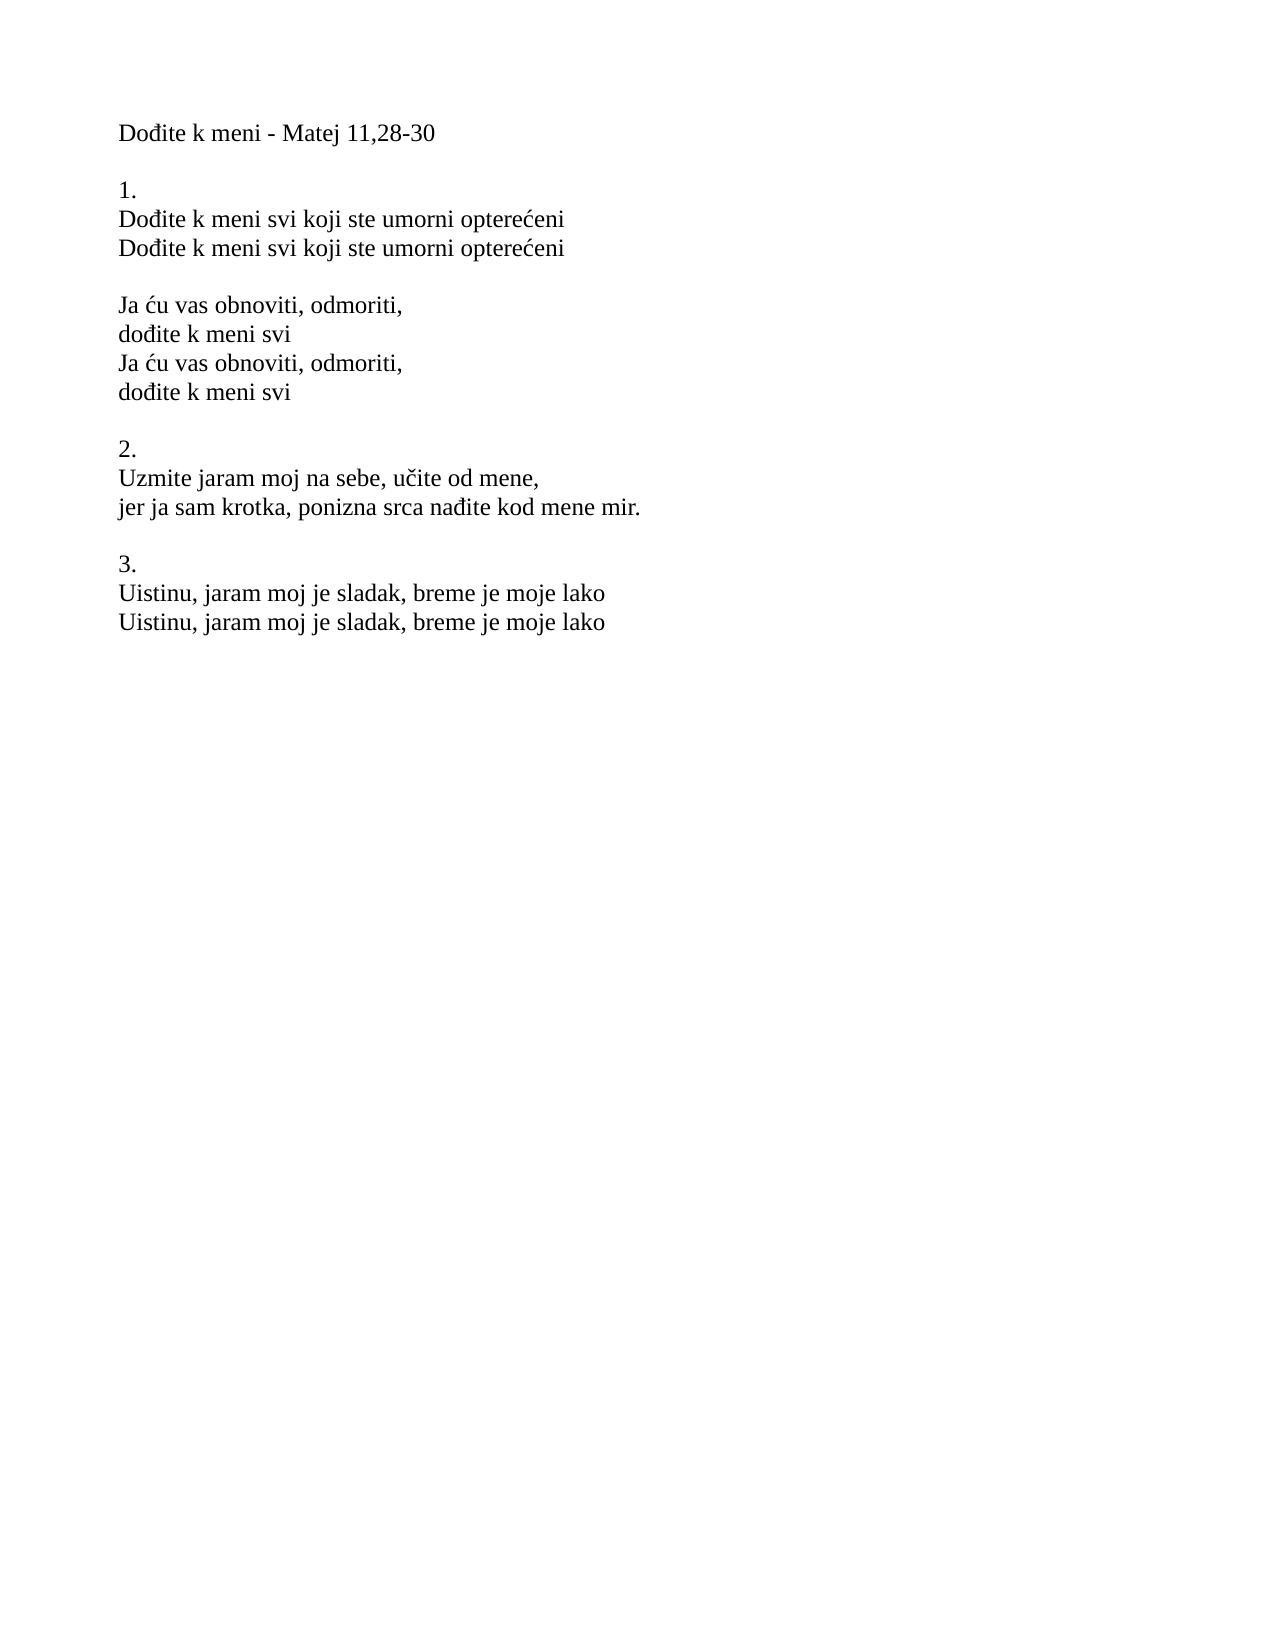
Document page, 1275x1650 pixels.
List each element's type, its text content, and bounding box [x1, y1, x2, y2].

text Uistinu, jaram moj je sladak, breme je moje lako [118, 607, 1157, 636]
text Dođite k meni svi koji ste umorni opterećeni [118, 204, 1157, 233]
text Dođite k meni - Matej 11,28-30 [118, 118, 1157, 147]
text Uzmite jaram moj na sebe, učite od mene, [118, 463, 1157, 492]
text dođite k meni svi [118, 377, 1157, 406]
text 3. [118, 549, 1157, 578]
text jer ja sam krotka, ponizna srca nađite kod mene mir. [118, 492, 1157, 521]
text Uistinu, jaram moj je sladak, breme je moje lako [118, 578, 1157, 607]
text dođite k meni svi [118, 319, 1157, 348]
text 2. [118, 434, 1157, 463]
text Dođite k meni svi koji ste umorni opterećeni [118, 233, 1157, 262]
text 1. [118, 176, 1157, 204]
text Ja ću vas obnoviti, odmoriti, [118, 348, 1157, 377]
text Ja ću vas obnoviti, odmoriti, [118, 291, 1157, 319]
